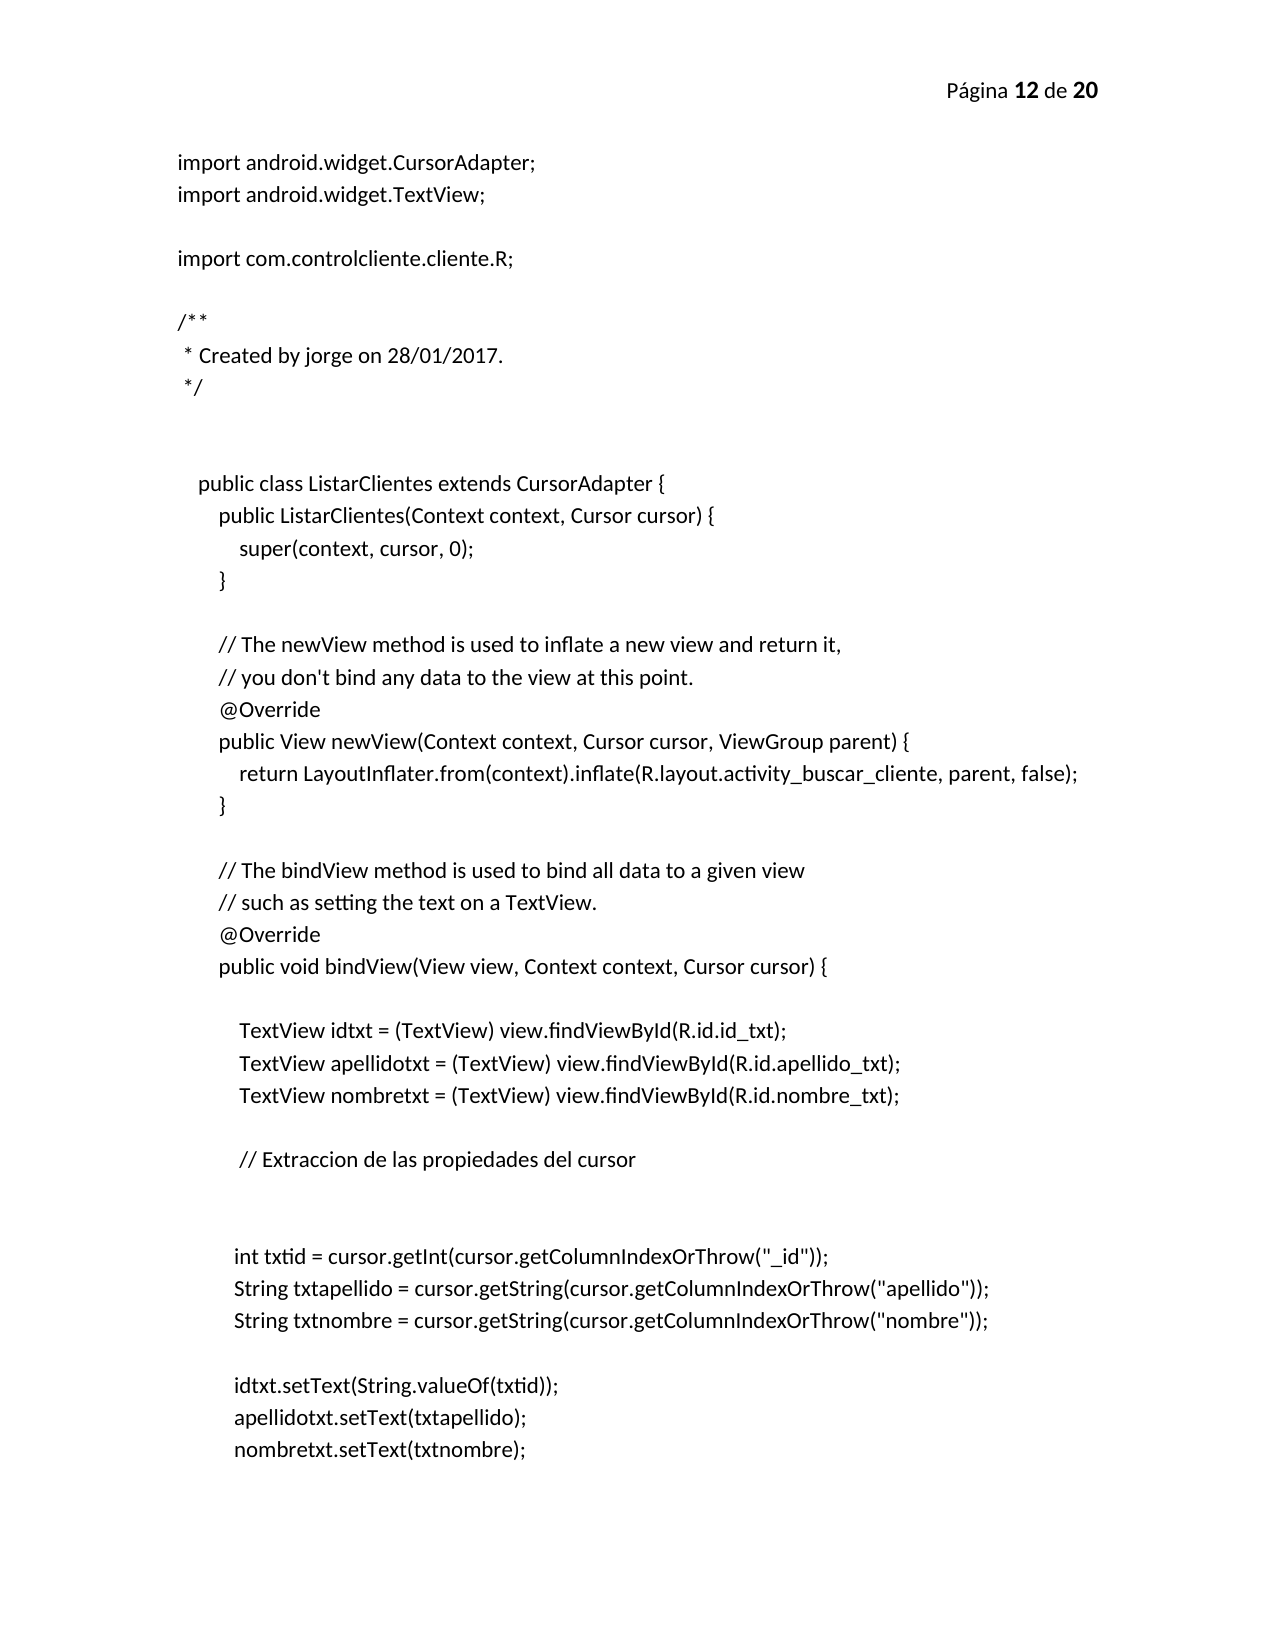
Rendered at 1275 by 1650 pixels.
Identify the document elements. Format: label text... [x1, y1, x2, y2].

text return LayoutInflater.from(context).inflate(R.layout.activity_buscar_cliente, parent, false); [177, 759, 1098, 787]
text TextView nombretxt = (TextView) view.findViewById(R.id.nombre_txt); [177, 1081, 1098, 1109]
text public View newView(Context context, Cursor cursor, ViewGroup parent) { [177, 727, 1098, 755]
text */ [177, 373, 1098, 401]
text @Override [177, 695, 1098, 723]
text import android.widget.TextView; [177, 180, 1098, 208]
text /** [177, 308, 1098, 337]
text // such as setting the text on a TextView. [177, 888, 1098, 916]
text String txtapellido = cursor.getString(cursor.getColumnIndexOrThrow("apellido")); [177, 1274, 1098, 1302]
text int txtid = cursor.getInt(cursor.getColumnIndexOrThrow("_id")); [177, 1242, 1098, 1270]
text } [177, 791, 1098, 819]
text import com.controlcliente.cliente.R; [177, 244, 1098, 272]
text public class ListarClientes extends CursorAdapter { [177, 469, 1098, 497]
text } [177, 566, 1098, 594]
text // Extraccion de las propiedades del cursor [177, 1145, 1098, 1173]
text // The newView method is used to inflate a new view and return it, [177, 630, 1098, 658]
text // you don't bind any data to the view at this point. [177, 663, 1098, 691]
text // The bindView method is used to bind all data to a given view [177, 856, 1098, 884]
text idtxt.setText(String.valueOf(txtid)); [177, 1371, 1098, 1399]
text apellidotxt.setText(txtapellido); [177, 1403, 1098, 1431]
text @Override [177, 920, 1098, 948]
text import android.widget.CursorAdapter; [177, 148, 1098, 176]
text public void bindView(View view, Context context, Cursor cursor) { [177, 952, 1098, 980]
text super(context, cursor, 0); [177, 534, 1098, 562]
text nombretxt.setText(txtnombre); [177, 1435, 1098, 1463]
text public ListarClientes(Context context, Cursor cursor) { [177, 502, 1098, 530]
text String txtnombre = cursor.getString(cursor.getColumnIndexOrThrow("nombre")); [177, 1306, 1098, 1334]
text * Created by jorge on 28/01/2017. [177, 341, 1098, 369]
text TextView apellidotxt = (TextView) view.findViewById(R.id.apellido_txt); [177, 1049, 1098, 1077]
text TextView idtxt = (TextView) view.findViewById(R.id.id_txt); [177, 1017, 1098, 1045]
